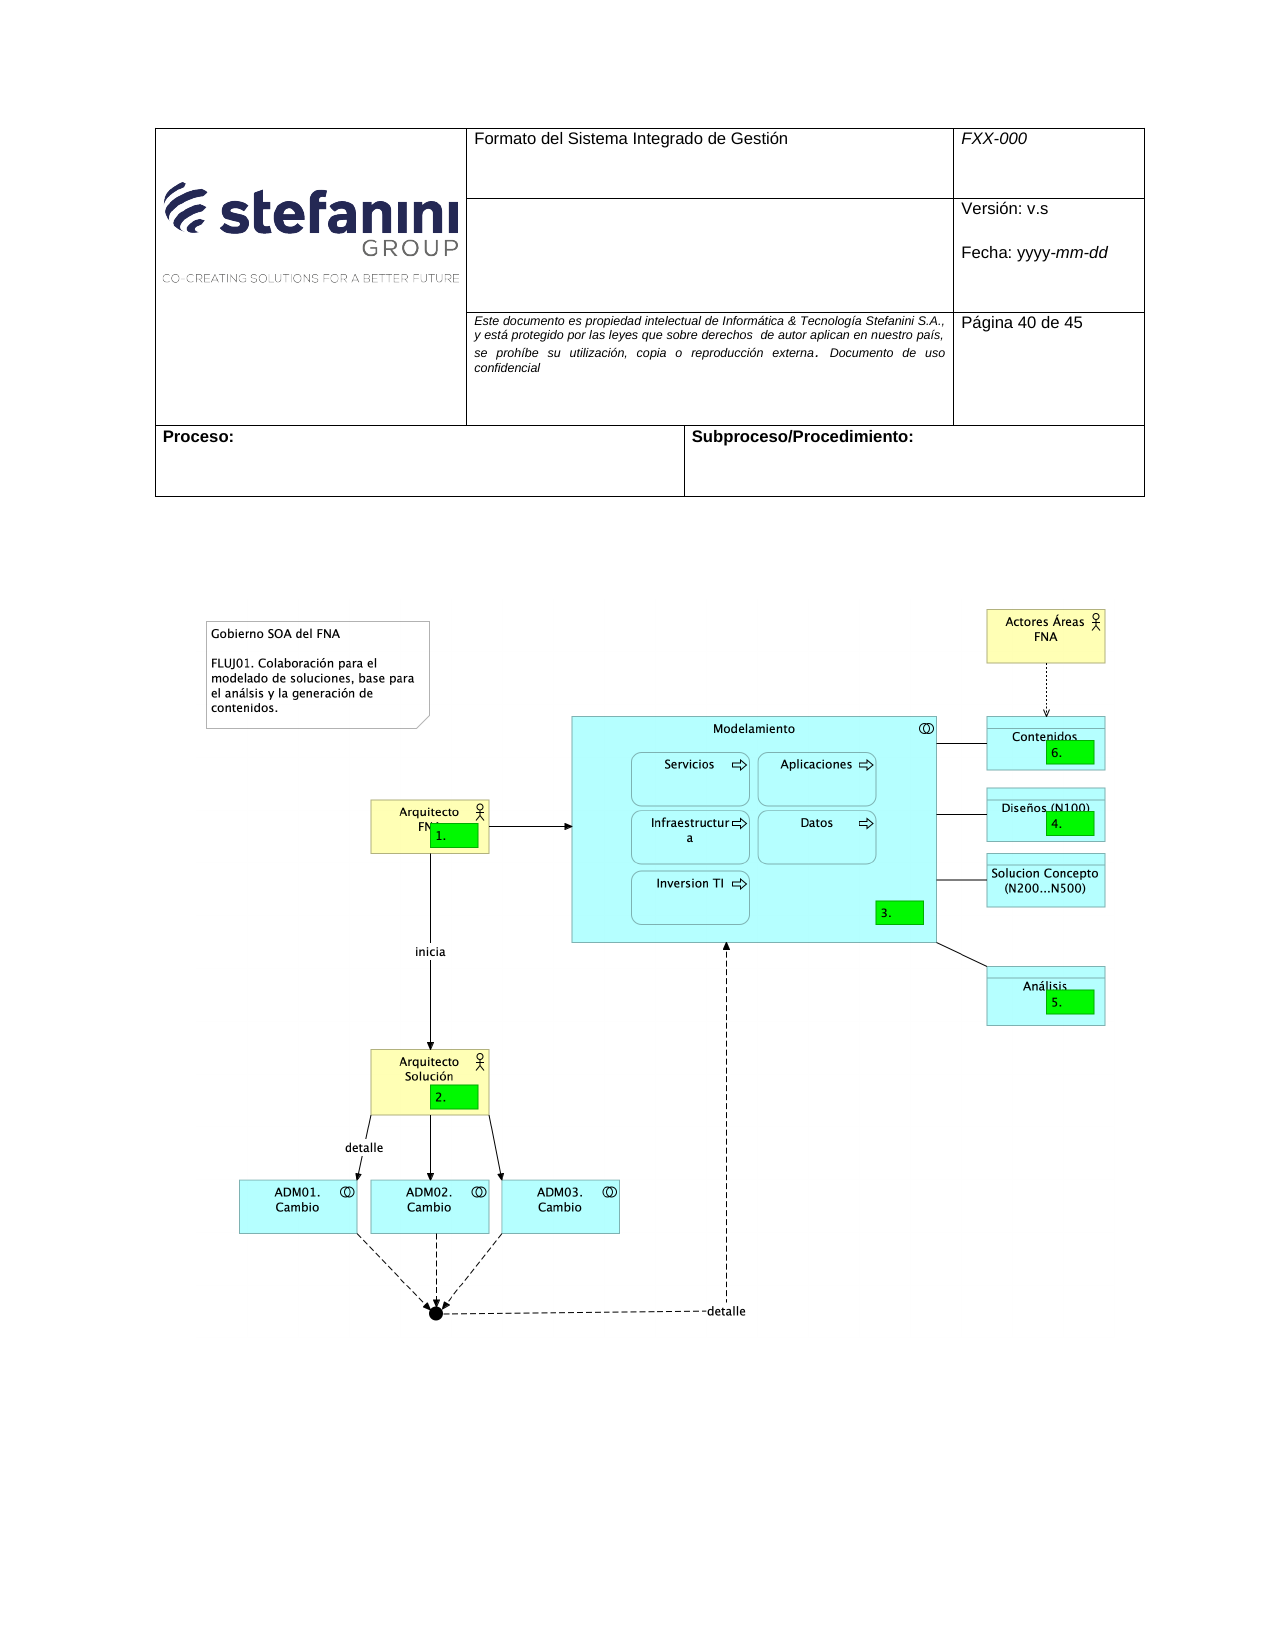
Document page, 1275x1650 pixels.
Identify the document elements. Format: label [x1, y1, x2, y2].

picture [196, 599, 1115, 1338]
picture [162, 182, 460, 286]
